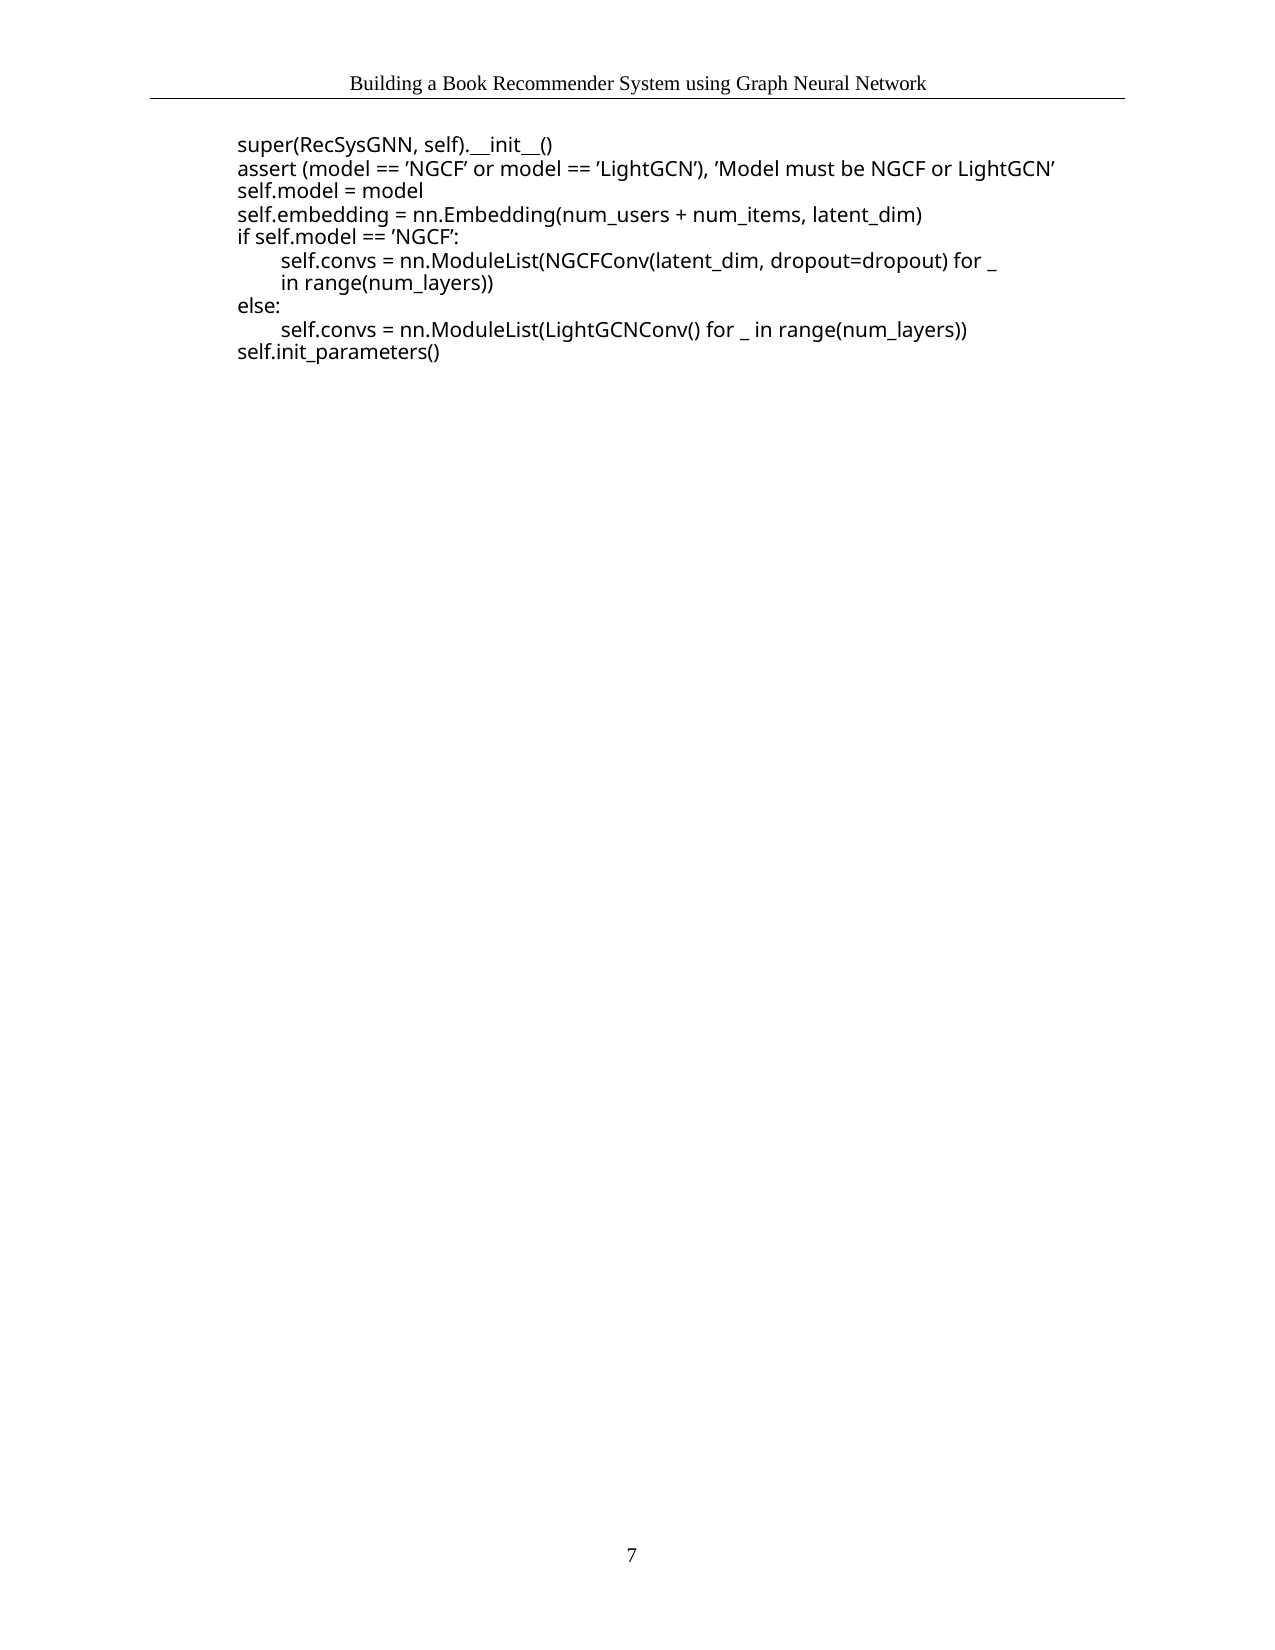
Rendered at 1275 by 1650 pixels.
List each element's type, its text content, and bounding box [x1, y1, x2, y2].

text else: [237, 297, 1275, 318]
text assert (model == ’NGCF’ or model == ’LightGCN’), ’Model must be NGCF or LightGCN’ self.model = model [237, 158, 1136, 204]
text self.embedding = nn.Embedding(num_users + num_items, latent_dim) if self.model == ’NGCF’: [237, 204, 939, 250]
text super(RecSysGNN, self). init () [237, 135, 1275, 157]
text self.convs = nn.ModuleList(NGCFConv(latent_dim, dropout=dropout) for _ in range(num_layers)) [281, 250, 1004, 297]
text self.convs = nn.ModuleList(LightGCNConv() for _ in range(num_layers)) self.init_parameters() [237, 319, 1136, 365]
